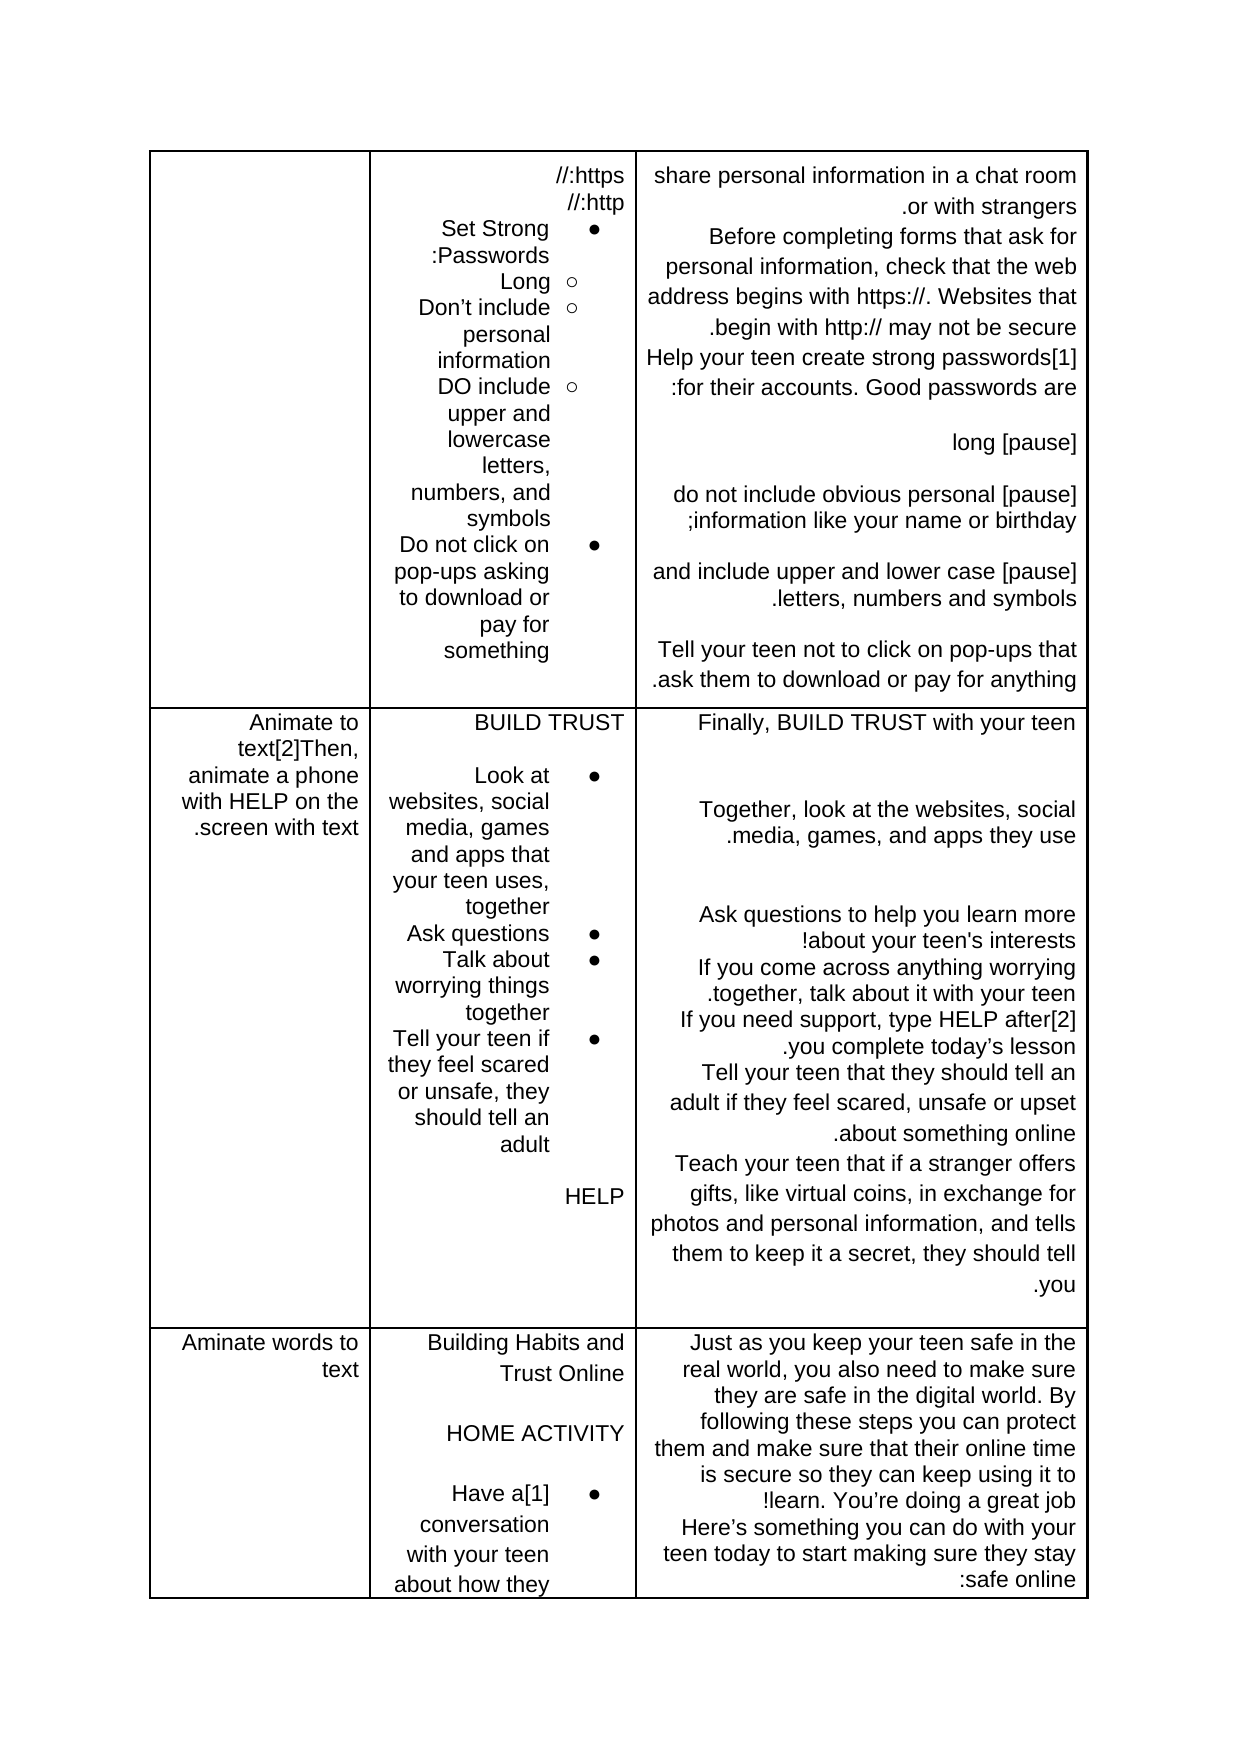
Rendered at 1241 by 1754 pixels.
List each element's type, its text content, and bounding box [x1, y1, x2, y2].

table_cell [637, 152, 1086, 707]
table_cell Animate to text[2]Then, animate a phone with HELP on the screen with text. [151, 709, 369, 1327]
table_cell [151, 152, 369, 707]
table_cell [151, 1329, 369, 1597]
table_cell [637, 1329, 1086, 1597]
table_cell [371, 1329, 635, 1597]
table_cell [371, 152, 635, 707]
table_cell BUILD TRUST Look at websites, social media, games and apps that your teen uses, together Ask questions Talk about worrying things together Tell your teen if they feel scared or unsafe, they should tell an adult HELP [371, 709, 635, 1327]
table_cell Finally, BUILD TRUST with your teen Together, look at the websites, social media, games, and apps they use. Ask questions to help you learn more about your teen's interests! If you come across anything worrying together, talk about it with your teen. [2]If you need support, type HELP after you complete today’s lesson. Tell your teen that they should tell an adult if they feel scared, unsafe or upset about something online. Teach your teen that if a stranger offers gifts, like virtual coins, in exchange for photos and personal information, and tells them to keep it a secret, they should tell you. [637, 709, 1086, 1327]
